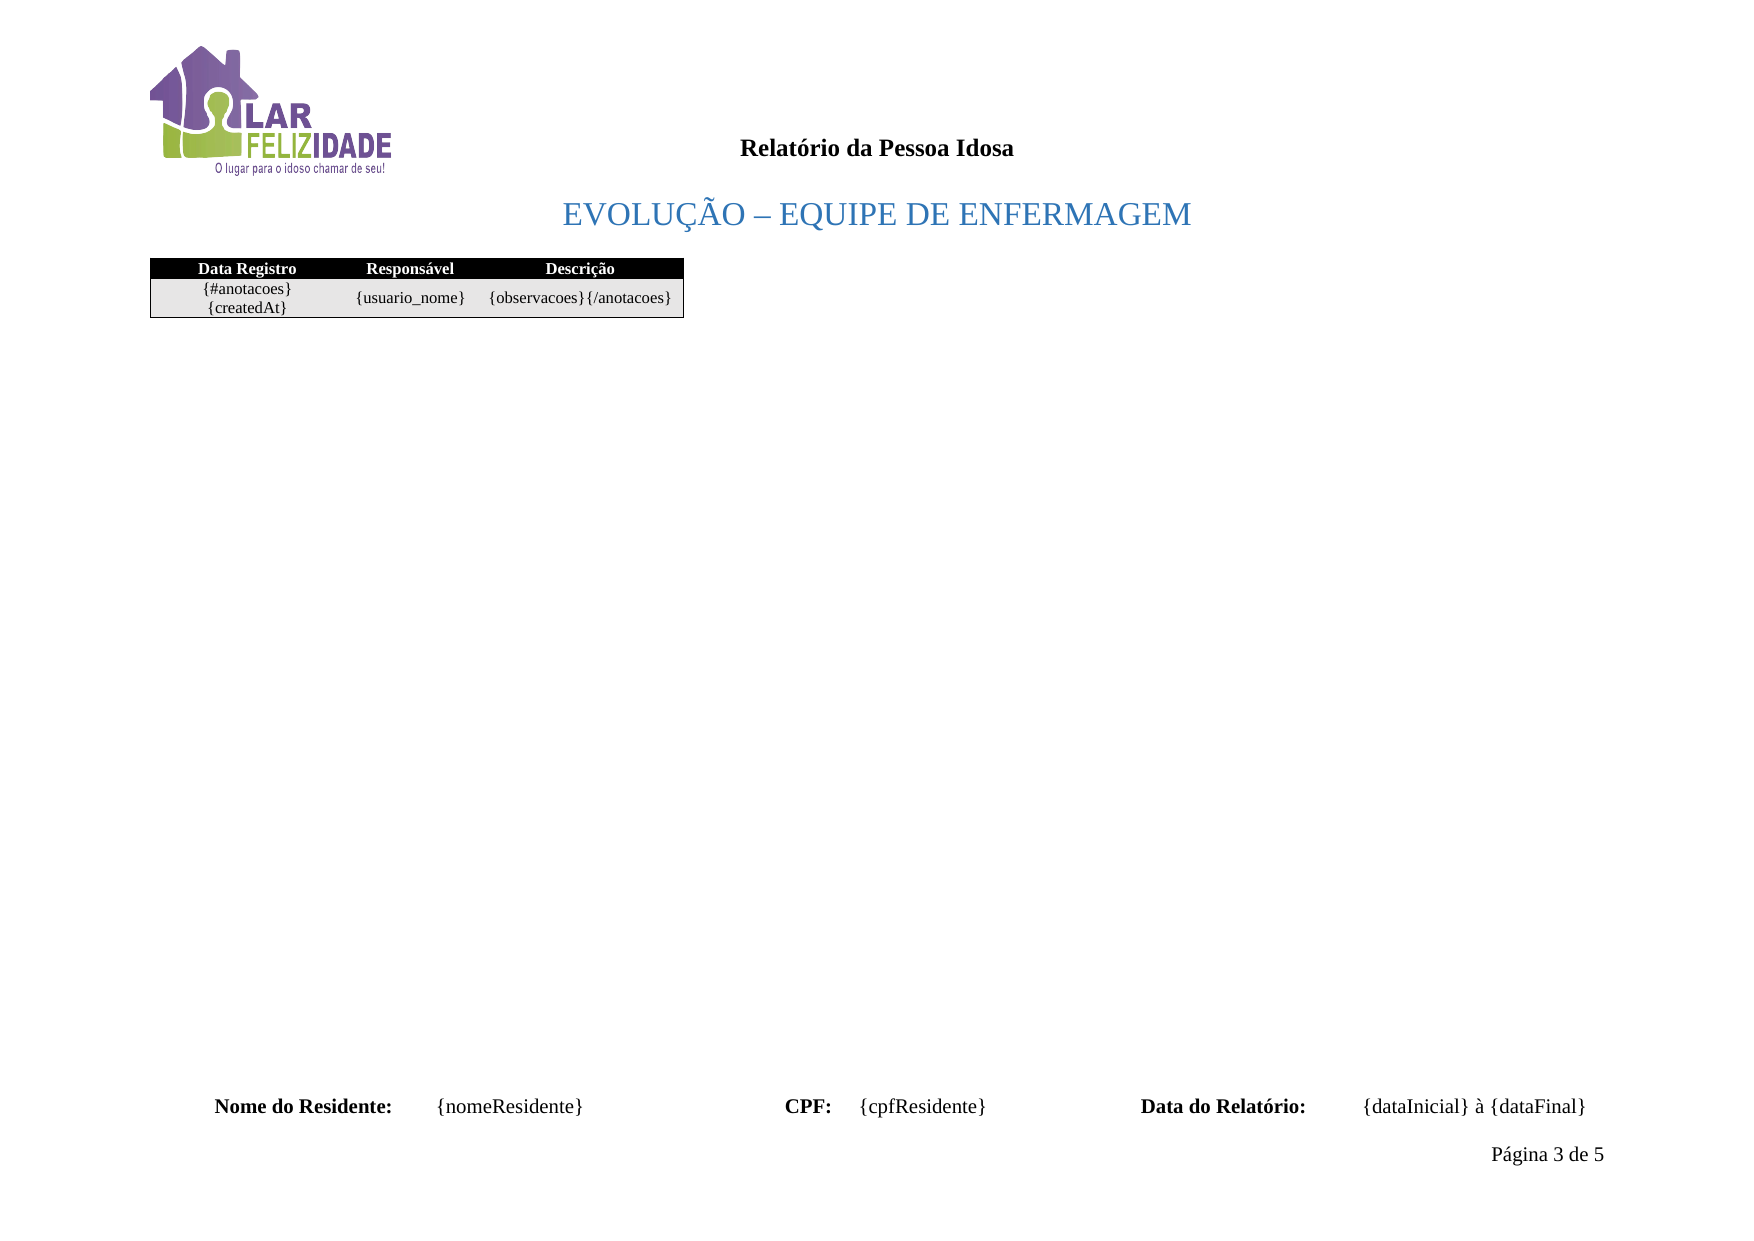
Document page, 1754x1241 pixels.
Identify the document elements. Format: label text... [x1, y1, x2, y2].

table_cell {observacoes}{/anotacoes} [477, 279, 683, 317]
table_header Data Registro [151, 259, 344, 278]
table_cell {usuario_nome} [344, 279, 477, 317]
picture [150, 46, 396, 176]
table_cell {#anotacoes}{createdAt} [151, 279, 344, 317]
subtitle EVOLUÇÃO – EQUIPE DE ENFERMAGEM [150, 194, 1604, 232]
table_header Descrição [477, 259, 683, 278]
table_header Responsável [344, 259, 477, 278]
